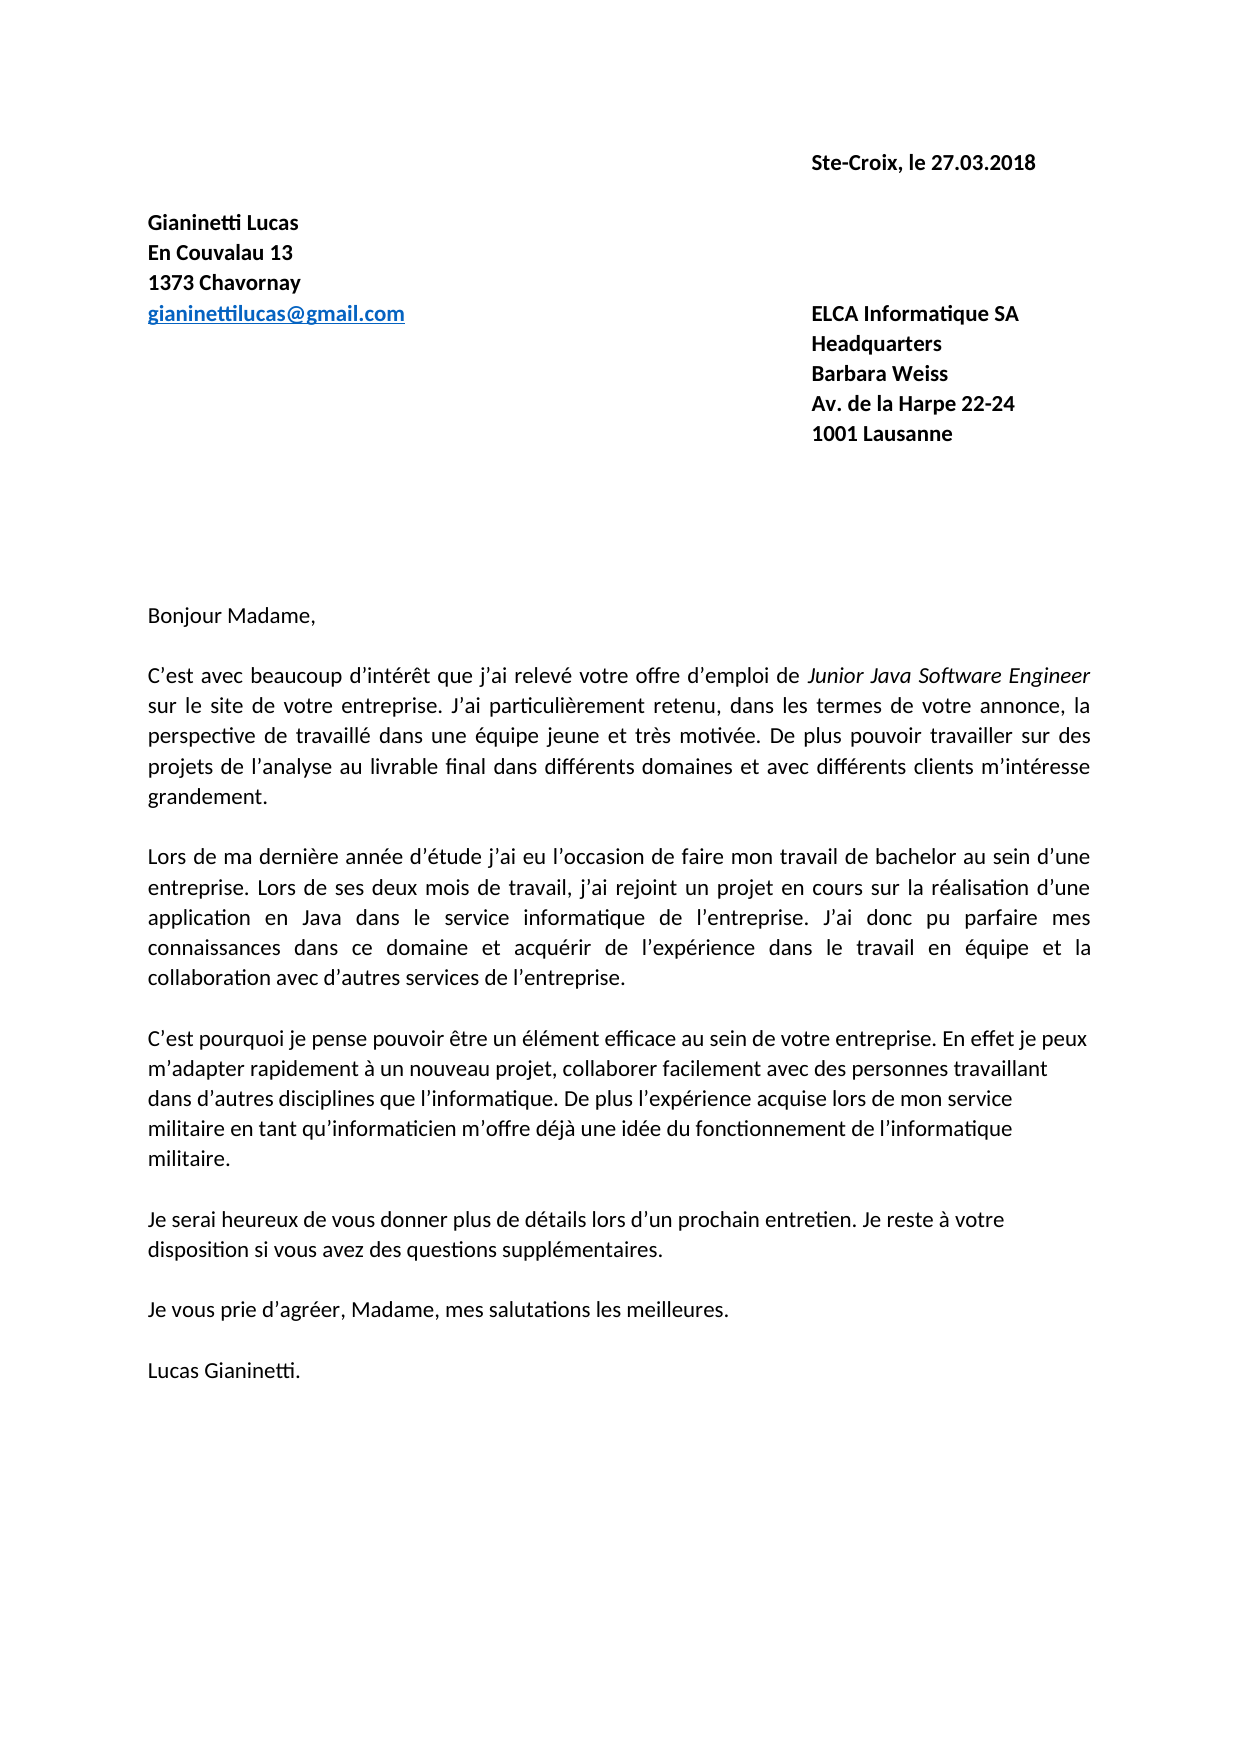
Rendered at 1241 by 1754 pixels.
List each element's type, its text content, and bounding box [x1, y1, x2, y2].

text Je serai heureux de vous donner plus de détails lors d’un prochain entretien. Je reste à votre disposition si vous avez des questions supplémentaires. [148, 1205, 1093, 1263]
text C’est avec beaucoup d’intérêt que j’ai relevé votre offre d’emploi de Junior Java Software Engineer sur le site de votre entreprise. J’ai particulièrement retenu, dans les termes de votre annonce, la perspective de travaillé dans une équipe jeune et très motivée. De plus pouvoir travailler sur des projets de l’analyse au livrable final dans différents domaines et avec différents clients m’intéresse grandement. [148, 661, 1093, 810]
text En Couvalau 13 [148, 238, 1093, 266]
text Barbara Weiss [148, 359, 1093, 387]
text C’est pourquoi je pense pouvoir être un élément efficace au sein de votre entreprise. En effet je peux m’adapter rapidement à un nouveau projet, collaborer facilement avec des personnes travaillant dans d’autres disciplines que l’informatique. De plus l’expérience acquise lors de mon service militaire en tant qu’informaticien m’offre déjà une idée du fonctionnement de l’informatique militaire. [148, 1024, 1093, 1172]
text Av. de la Harpe 22-24 [148, 389, 1093, 417]
text 1373 Chavornay [148, 268, 1093, 296]
text Lors de ma dernière année d’étude j’ai eu l’occasion de faire mon travail de bachelor au sein d’une entreprise. Lors de ses deux mois de travail, j’ai rejoint un projet en cours sur la réalisation d’une application en Java dans le service informatique de l’entreprise. J’ai donc pu parfaire mes connaissances dans ce domaine et acquérir de l’expérience dans le travail en équipe et la collaboration avec d’autres services de l’entreprise. [148, 842, 1093, 991]
text gianinettilucas@gmail.com ELCA Informatique SA [148, 299, 1093, 327]
text Ste-Croix, le 27.03.2018 [148, 148, 1093, 176]
text Headquarters [148, 329, 1093, 357]
text Lucas Gianinetti. [148, 1356, 1093, 1384]
text Je vous prie d’agréer, Madame, mes salutations les meilleures. [148, 1296, 1093, 1323]
text 1001 Lausanne [148, 419, 1093, 447]
text Bonjour Madame, [148, 601, 1093, 629]
text Gianinetti Lucas [148, 208, 1093, 236]
